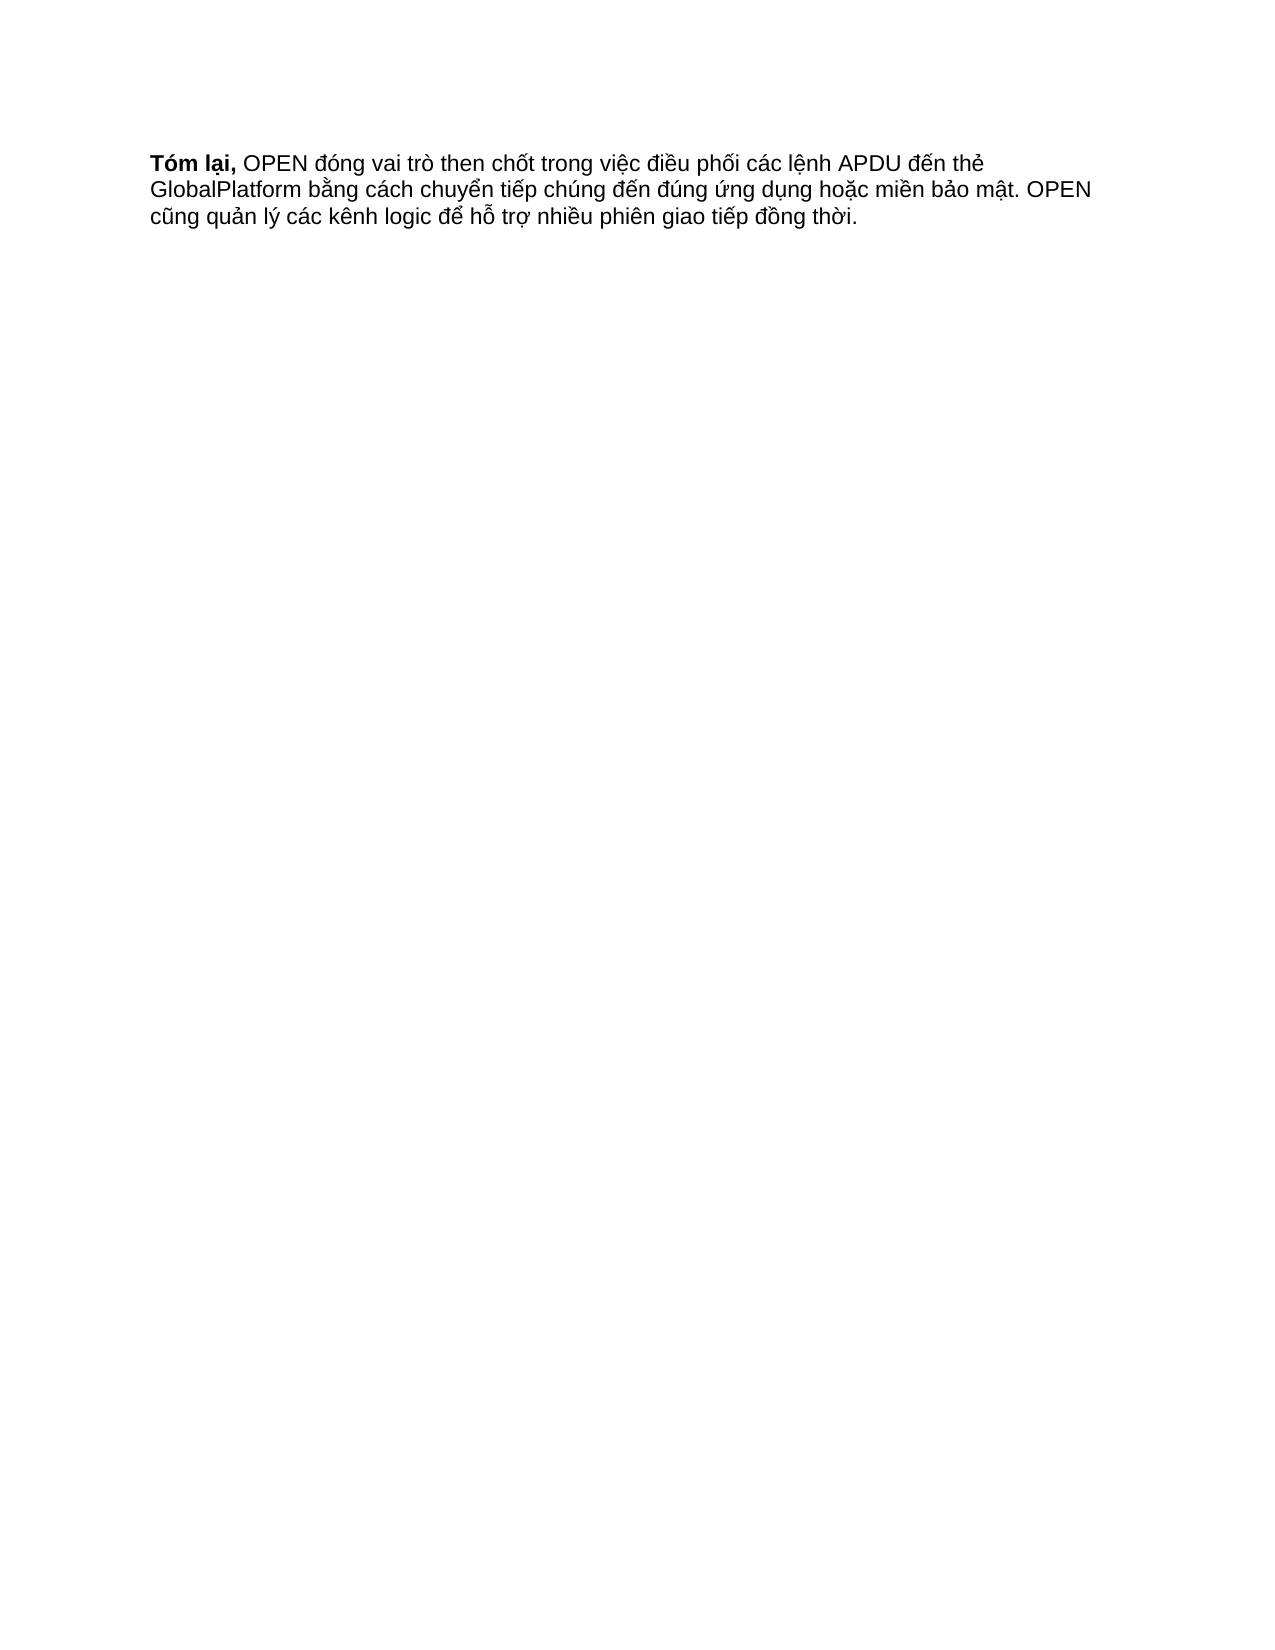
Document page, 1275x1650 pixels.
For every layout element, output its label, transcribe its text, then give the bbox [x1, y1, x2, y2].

text Tóm lại, OPEN đóng vai trò then chốt trong việc điều phối các lệnh APDU đến thẻ GlobalPlatform bằng cách chuyển tiếp chúng đến đúng ứng dụng hoặc miền bảo mật. OPEN cũng quản lý các kênh logic để hỗ trợ nhiều phiên giao tiếp đồng thời. [150, 150, 1125, 229]
